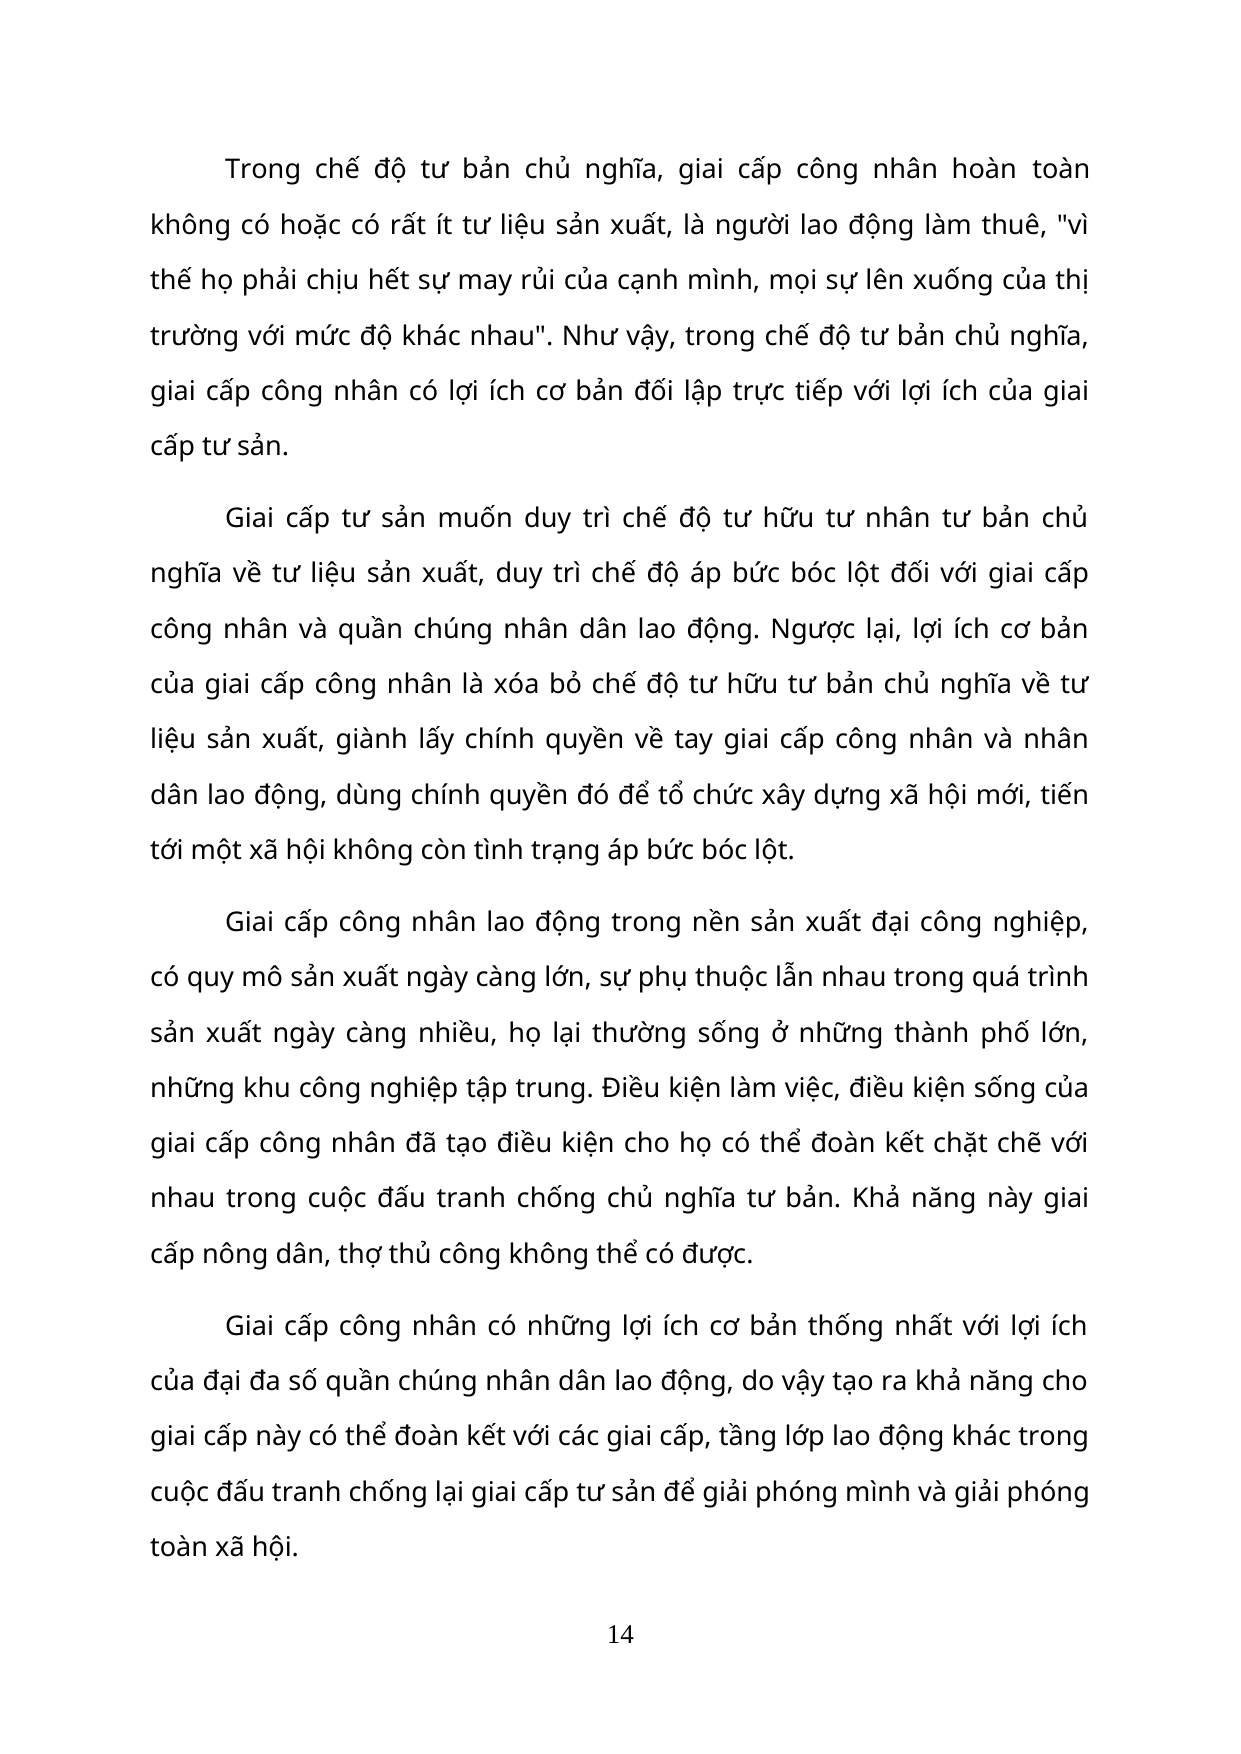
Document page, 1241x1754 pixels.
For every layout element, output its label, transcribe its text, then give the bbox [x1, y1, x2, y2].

text Trong chế độ tư bản chủ nghĩa, giai cấp công nhân hoàn toàn không có hoặc có rất ít tư liệu sản xuất, là người lao động làm thuê, "vì thế họ phải chịu hết sự may rủi của cạnh mình, mọi sự lên xuống của thị trường với mức độ khác nhau". Như vậy, trong chế độ tư bản chủ nghĩa, giai cấp công nhân có lợi ích cơ bản đối lập trực tiếp với lợi ích của giai cấp tư sản. [150, 150, 1090, 463]
text Giai cấp công nhân có những lợi ích cơ bản thống nhất với lợi ích của đại đa số quần chúng nhân dân lao động, do vậy tạo ra khả năng cho giai cấp này có thể đoàn kết với các giai cấp, tầng lớp lao động khác trong cuộc đấu tranh chống lại giai cấp tư sản để giải phóng mình và giải phóng toàn xã hội. [150, 1306, 1090, 1564]
text Giai cấp công nhân lao động trong nền sản xuất đại công nghiệp, có quy mô sản xuất ngày càng lớn, sự phụ thuộc lẫn nhau trong quá trình sản xuất ngày càng nhiều, họ lại thường sống ở những thành phố lớn, những khu công nghiệp tập trung. Điều kiện làm việc, điều kiện sống của giai cấp công nhân đã tạo điều kiện cho họ có thể đoàn kết chặt chẽ với nhau trong cuộc đấu tranh chống chủ nghĩa tư bản. Khả năng này giai cấp nông dân, thợ thủ công không thể có được. [150, 902, 1090, 1271]
text Giai cấp tư sản muốn duy trì chế độ tư hữu tư nhân tư bản chủ nghĩa về tư liệu sản xuất, duy trì chế độ áp bức bóc lột đối với giai cấp công nhân và quần chúng nhân dân lao động. Ngược lại, lợi ích cơ bản của giai cấp công nhân là xóa bỏ chế độ tư hữu tư bản chủ nghĩa về tư liệu sản xuất, giành lấy chính quyền về tay giai cấp công nhân và nhân dân lao động, dùng chính quyền đó để tổ chức xây dựng xã hội mới, tiến tới một xã hội không còn tình trạng áp bức bóc lột. [150, 498, 1090, 867]
